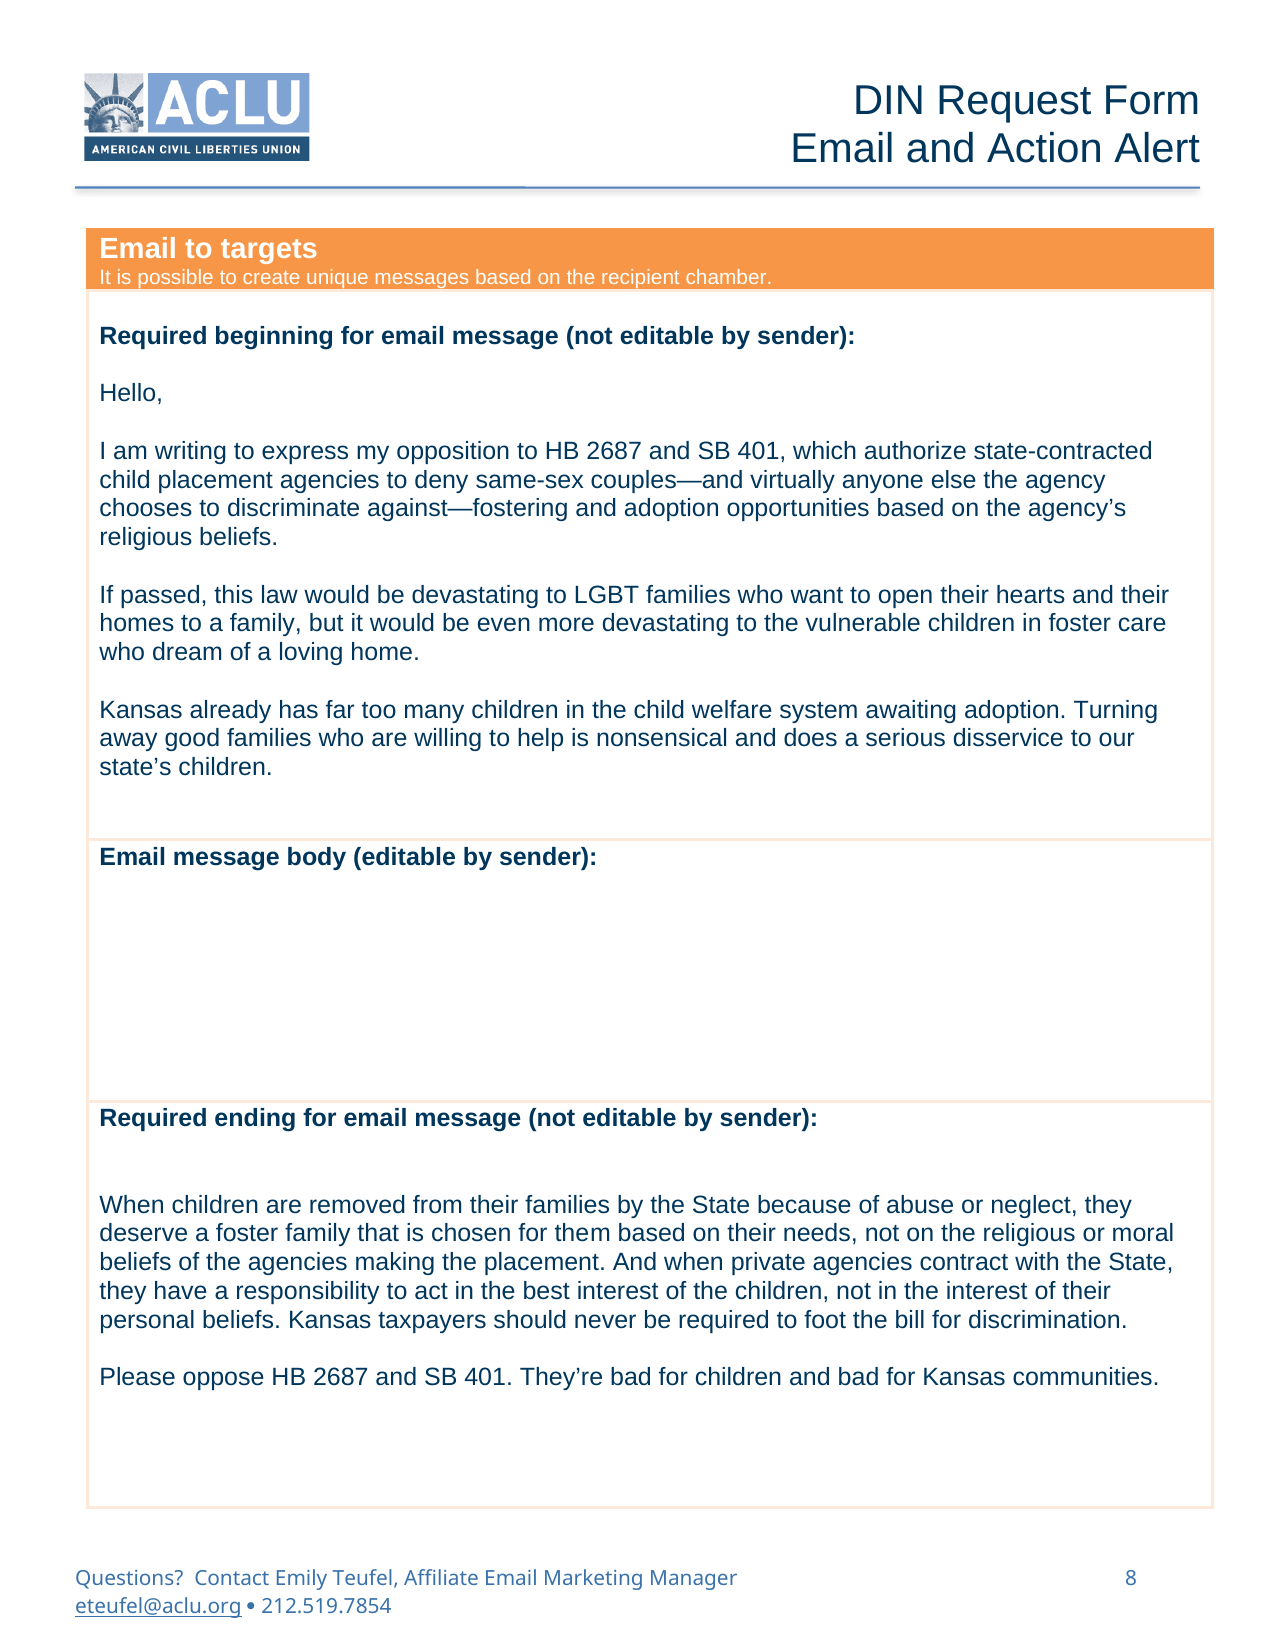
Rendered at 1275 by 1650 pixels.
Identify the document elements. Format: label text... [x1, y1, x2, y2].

picture [84, 73, 310, 161]
table_cell Required beginning for email message (not editable by sender): Hello, I am writing to express my opposition to HB 2687 and SB 401, which authorize state-contracted child placement agencies to deny same-sex couples—and virtually anyone else the agency chooses to discriminate against—fostering and adoption opportunities based on the agency’s religious beliefs. If passed, this law would be devastating to LGBT families who want to open their hearts and their homes to a family, but it would be even more devastating to the vulnerable children in foster care who dream of a loving home. Kansas already has far too many children in the child welfare system awaiting adoption. Turning away good families who are willing to help is nonsensical and does a serious disservice to our state’s children. [89, 292, 1211, 838]
table_cell Email message body (editable by sender): [89, 841, 1211, 1100]
table_header Email to targets It is possible to create unique messages based on the recipient chamber. [89, 231, 1211, 289]
